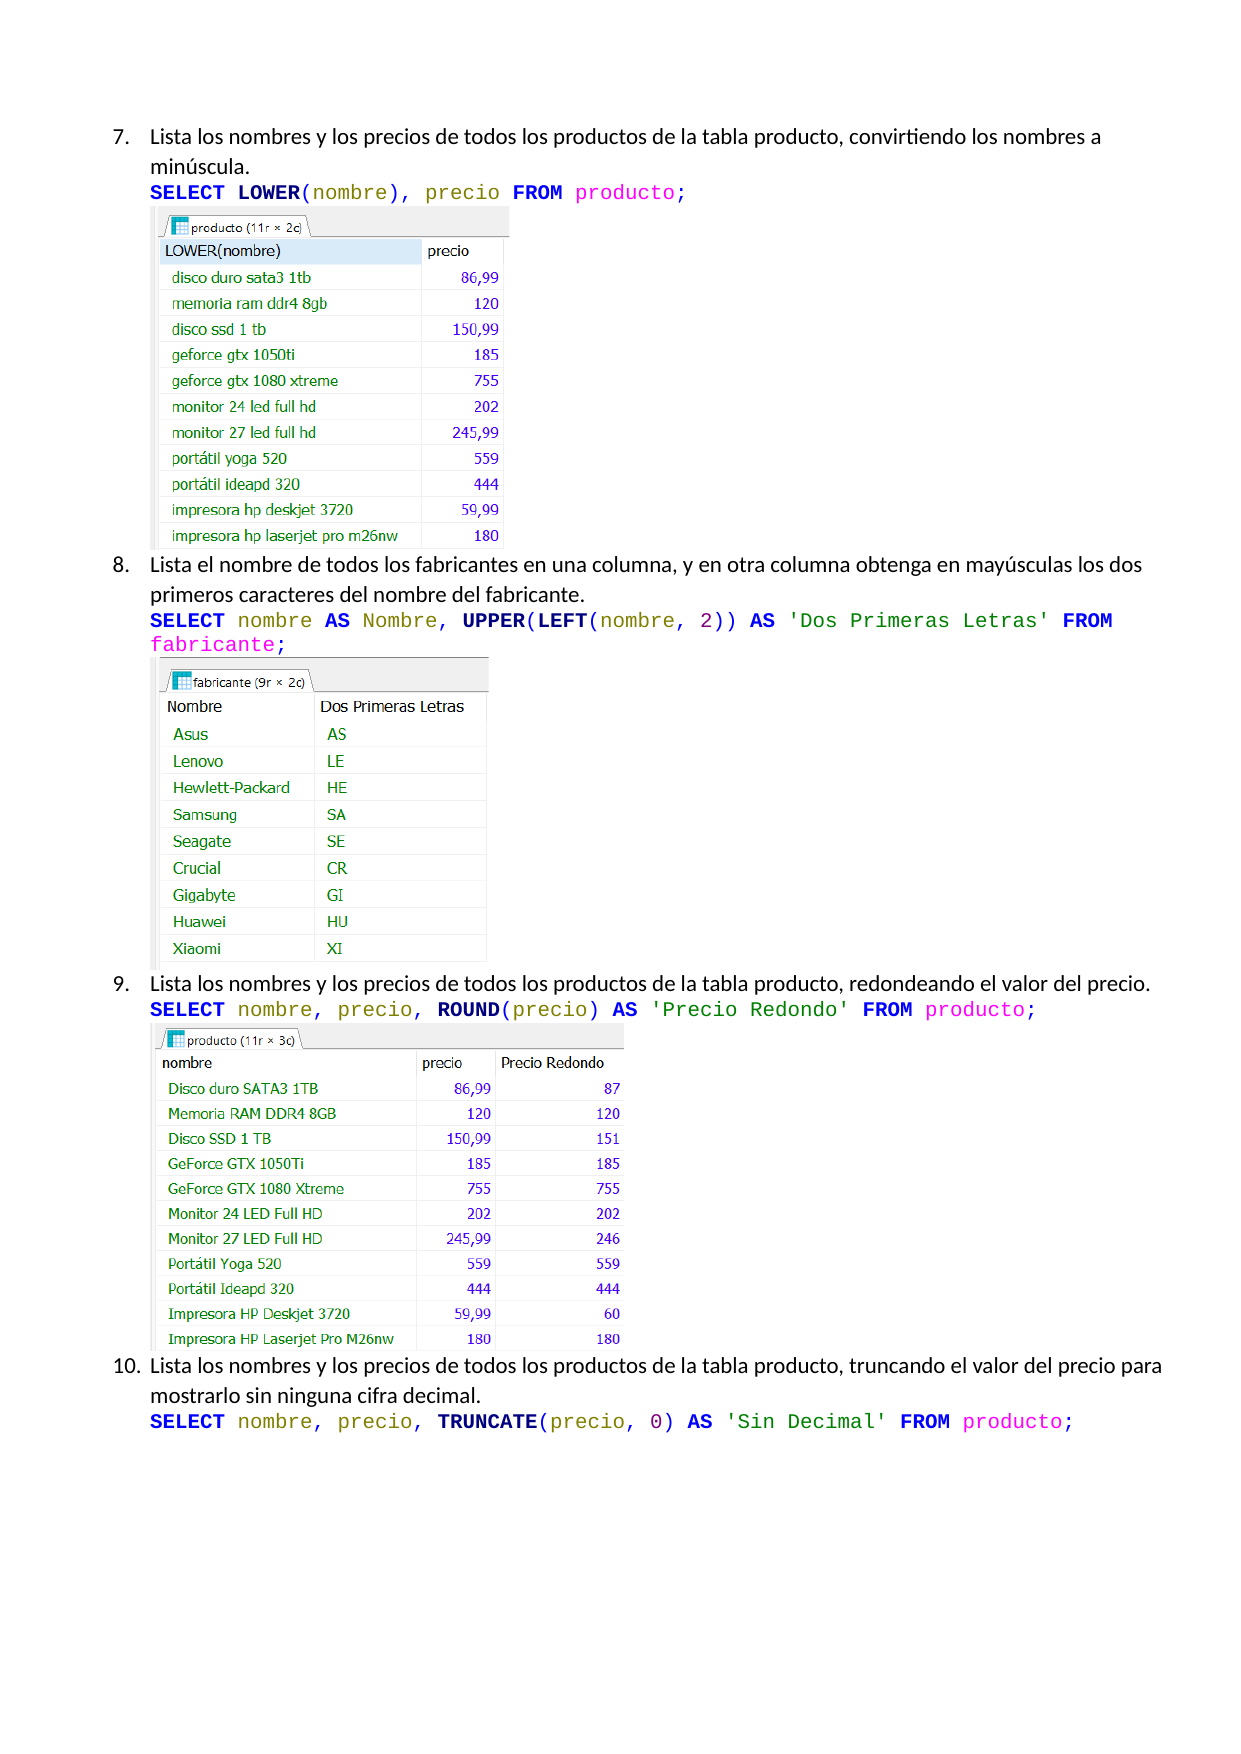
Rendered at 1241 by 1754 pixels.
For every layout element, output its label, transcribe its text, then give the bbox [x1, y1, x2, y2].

list SELECT nombre, precio, ROUND(precio) AS 'Precio Redondo' FROM producto; [150, 999, 1165, 1023]
picture [150, 657, 489, 970]
list Lista los nombres y los precios de todos los productos de la tabla producto, redondeando el valor del precio. [112, 969, 1165, 997]
list SELECT LOWER(nombre), precio FROM producto; [150, 182, 1165, 206]
list Lista el nombre de todos los fabricantes en una columna, y en otra columna obtenga en mayúsculas los dos primeros caracteres del nombre del fabricante. [112, 550, 1165, 608]
list SELECT nombre AS Nombre, UPPER(LEFT(nombre, 2)) AS 'Dos Primeras Letras' FROM fabricante; [150, 610, 1165, 657]
picture [150, 206, 510, 550]
list Lista los nombres y los precios de todos los productos de la tabla producto, convirtiendo los nombres a minúscula. [112, 122, 1165, 180]
list SELECT nombre, precio, TRUNCATE(precio, 0) AS 'Sin Decimal' FROM producto; [150, 1411, 1165, 1435]
list Lista los nombres y los precios de todos los productos de la tabla producto, truncando el valor del precio para mostrarlo sin ninguna cifra decimal. [112, 1351, 1165, 1409]
picture [150, 1023, 624, 1351]
